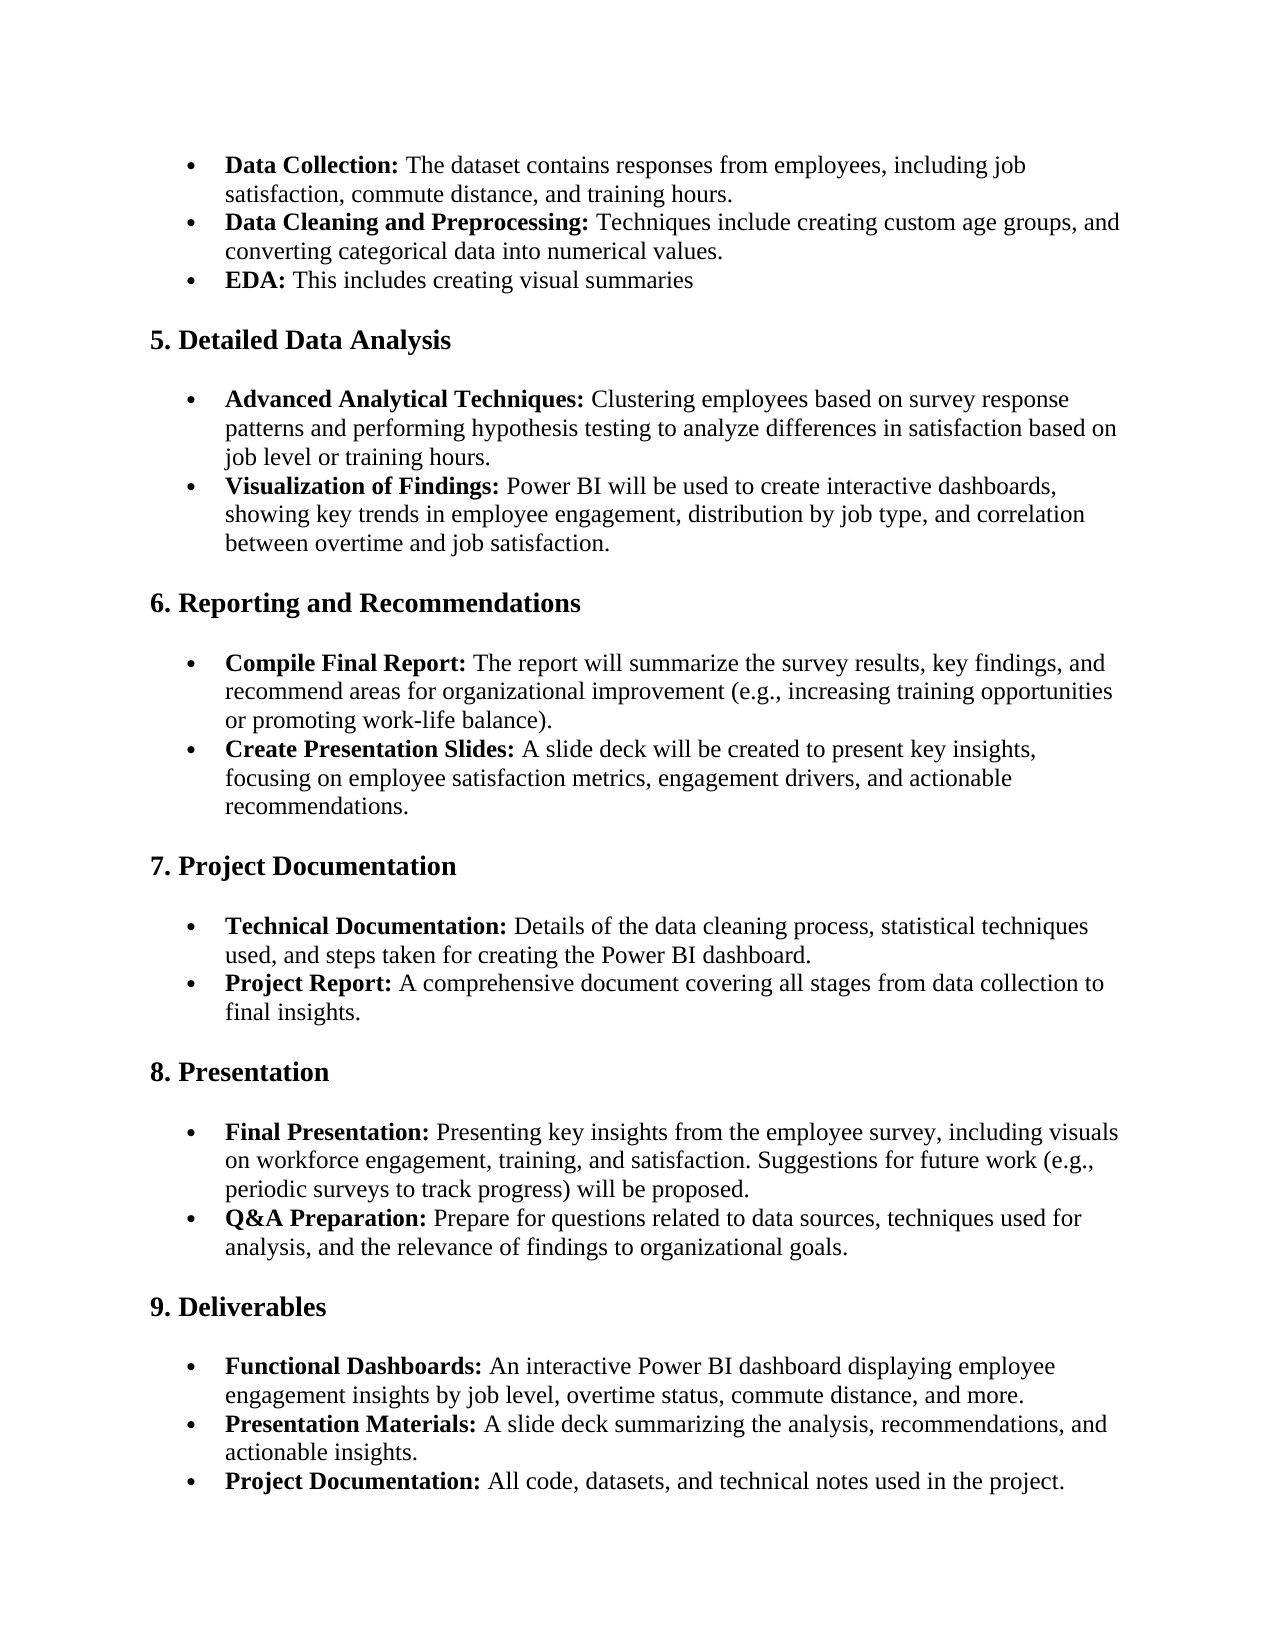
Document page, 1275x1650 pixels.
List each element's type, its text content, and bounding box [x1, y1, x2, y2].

text 7. Project Documentation [150, 849, 1125, 882]
text 5. Detailed Data Analysis [150, 323, 1125, 355]
list Data Cleaning and Preprocessing: Techniques include creating custom age groups, and converting categorical data into numerical values. [187, 207, 1125, 265]
list Functional Dashboards: An interactive Power BI dashboard displaying employee engagement insights by job level, overtime status, commute distance, and more. [187, 1351, 1125, 1409]
text 8. Presentation [150, 1055, 1125, 1087]
list Compile Final Report: The report will summarize the survey results, key findings, and recommend areas for organizational improvement (e.g., increasing training opportunities or promoting work-life balance). [187, 648, 1125, 734]
list Project Report: A comprehensive document covering all stages from data collection to final insights. [187, 968, 1125, 1026]
list Presentation Materials: A slide deck summarizing the analysis, recommendations, and actionable insights. [187, 1409, 1125, 1466]
text 9. Deliverables [150, 1289, 1125, 1322]
list Final Presentation: Presenting key insights from the employee survey, including visuals on workforce engagement, training, and satisfaction. Suggestions for future work (e.g., periodic surveys to track progress) will be proposed. [187, 1117, 1125, 1203]
list Advanced Analytical Techniques: Clustering employees based on survey response patterns and performing hypothesis testing to analyze differences in satisfaction based on job level or training hours. [187, 384, 1125, 471]
list Q&A Preparation: Prepare for questions related to data sources, techniques used for analysis, and the relevance of findings to organizational goals. [187, 1203, 1125, 1260]
list Project Documentation: All code, datasets, and technical notes used in the project. [187, 1466, 1125, 1495]
list Visualization of Findings: Power BI will be used to create interactive dashboards, showing key trends in employee engagement, distribution by job type, and correlation between overtime and job satisfaction. [187, 471, 1125, 557]
list Data Collection: The dataset contains responses from employees, including job satisfaction, commute distance, and training hours. [187, 150, 1125, 207]
list Technical Documentation: Details of the data cleaning process, statistical techniques used, and steps taken for creating the Power BI dashboard. [187, 911, 1125, 968]
list Create Presentation Slides: A slide deck will be created to present key insights, focusing on employee satisfaction metrics, engagement drivers, and actionable recommendations. [187, 734, 1125, 820]
text 6. Reporting and Recommendations [150, 586, 1125, 618]
list EDA: This includes creating visual summaries [187, 265, 1125, 294]
